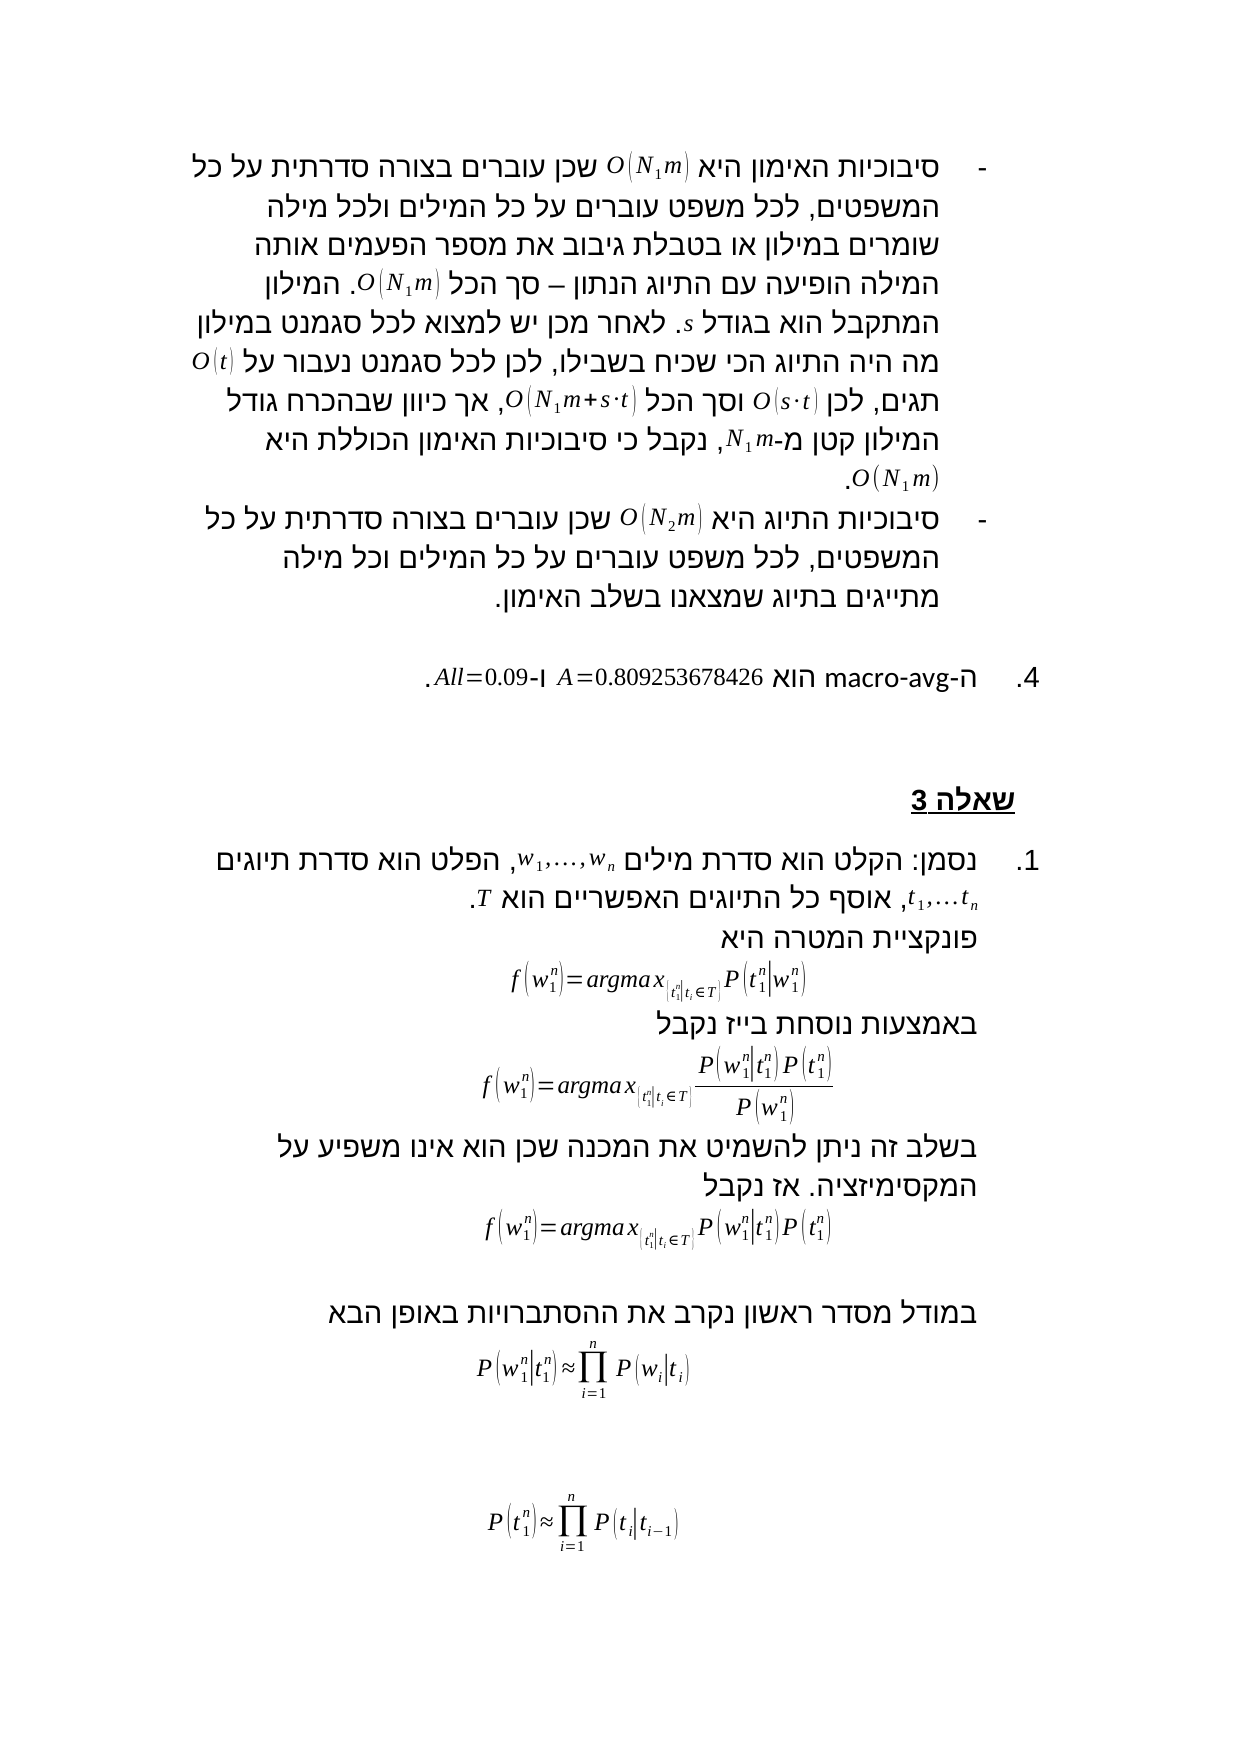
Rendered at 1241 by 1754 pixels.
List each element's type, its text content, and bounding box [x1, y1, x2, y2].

list נסמן: הקלט הוא סדרת מילים , הפלט הוא סדרת תיוגים , אוסף כל התיוגים האפשריים הוא . [187, 842, 1015, 916]
text שאלה 3 [187, 783, 1015, 817]
list בשלב זה ניתן להשמיט את המכנה שכן הוא אינו משפיע על המקסימיזציה. אז נקבל [187, 1131, 978, 1203]
list פונקציית המטרה היא [187, 921, 978, 954]
list ה-macro-avg הוא ו-. [187, 659, 1015, 695]
list במודל מסדר ראשון נקרב את ההסתברויות באופן הבא [187, 1296, 978, 1329]
list סיבוכיות התיוג היא שכן עוברים בצורה סדרתית על כל המשפטים, לכל משפט עוברים על כל המילים וכל מילה מתייגים בתיוג שמצאנו בשלב האימון. [187, 502, 978, 614]
list באמצעות נוסחת בייז נקבל [187, 1007, 978, 1040]
list סיבוכיות האימון היא שכן עוברים בצורה סדרתית על כל המשפטים, לכל משפט עוברים על כל המילים ולכל מילה שומרים במילון או בטבלת גיבוב את מספר הפעמים אותה המילה הופיעה עם התיוג הנתון – סך הכל . המילון המתקבל הוא בגודל . לאחר מכן יש למצוא לכל סגמנט במילון מה היה התיוג הכי שכיח בשבילו, לכן לכל סגמנט נעבור על תגים, לכן וסך הכל , אך כיוון שבהכרח גודל המילון קטן מ-, נקבל כי סיבוכיות האימון הכוללת היא . [187, 150, 978, 497]
